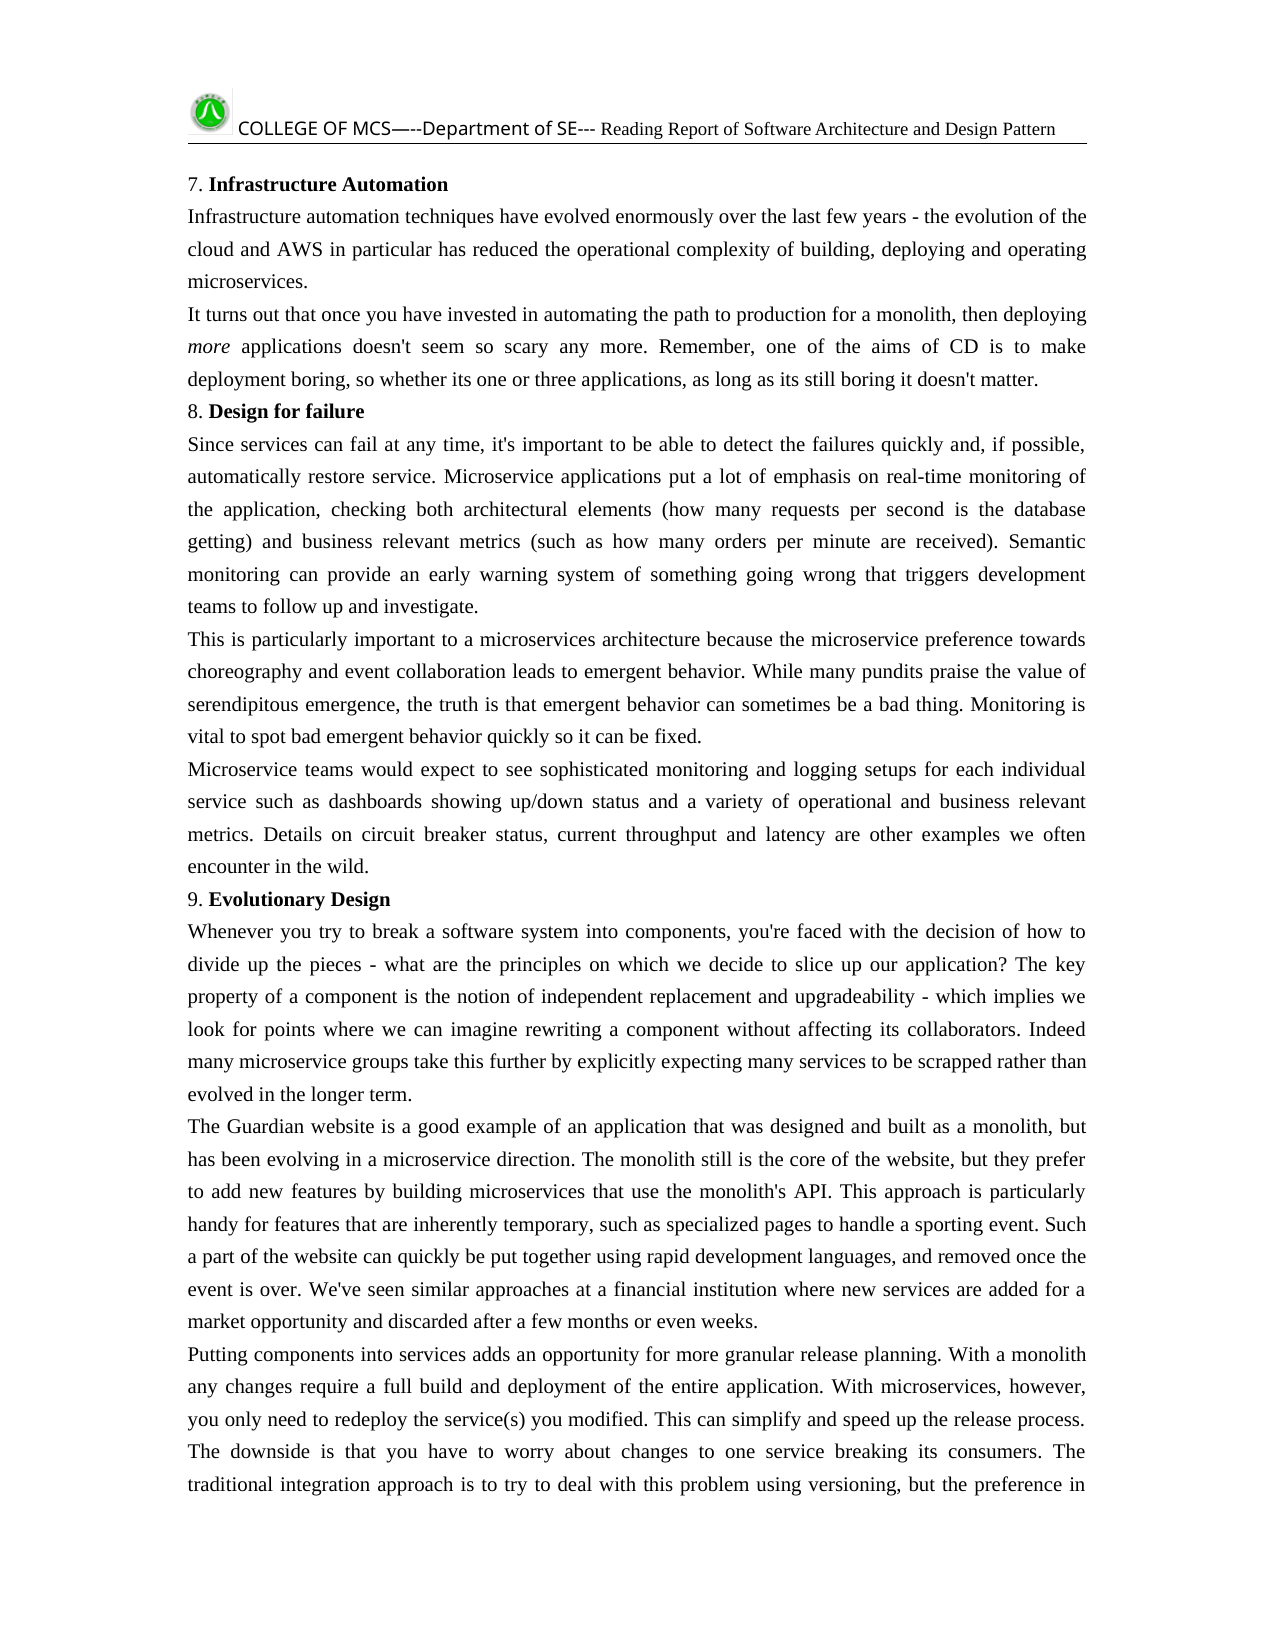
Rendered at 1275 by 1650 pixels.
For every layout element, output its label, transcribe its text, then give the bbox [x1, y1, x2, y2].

text Since services can fail at any time, it's important to be able to detect the failures quickly and, if possible, automatically restore service. Microservice applications put a lot of emphasis on real-time monitoring of the application, checking both architectural elements (how many requests per second is the database getting) and business relevant metrics (such as how many orders per minute are received). Semantic monitoring can provide an early warning system of something going wrong that triggers development teams to follow up and investigate. [187, 427, 1087, 622]
text 8. Design for failure [187, 395, 1087, 427]
text The Guardian website is a good example of an application that was designed and built as a monolith, but has been evolving in a microservice direction. The monolith still is the core of the website, but they prefer to add new features by building microservices that use the monolith's API. This approach is particularly handy for features that are inherently temporary, such as specialized pages to handle a sporting event. Such a part of the website can quickly be put together using rapid development languages, and removed once the event is over. We've seen similar approaches at a financial institution where new services are added for a market opportunity and discarded after a few months or even weeks. [187, 1110, 1087, 1337]
text Whenever you try to break a software system into components, you're faced with the decision of how to divide up the pieces - what are the principles on which we decide to slice up our application? The key property of a component is the notion of independent replacement and upgradeability - which implies we look for points where we can imagine rewriting a component without affecting its collaborators. Indeed many microservice groups take this further by explicitly expecting many services to be scrapped rather than evolved in the longer term. [187, 915, 1087, 1110]
text This is particularly important to a microservices architecture because the microservice preference towards choreography and event collaboration leads to emergent behavior. While many pundits praise the value of serendipitous emergence, the truth is that emergent behavior can sometimes be a bad thing. Monitoring is vital to spot bad emergent behavior quickly so it can be fixed. [187, 622, 1087, 752]
text Infrastructure automation techniques have evolved enormously over the last few years - the evolution of the cloud and AWS in particular has reduced the operational complexity of building, deploying and operating microservices. [187, 200, 1087, 297]
picture [187, 88, 233, 136]
text 7. Infrastructure Automation [187, 167, 1087, 200]
text It turns out that once you have invested in automating the path to production for a monolith, then deploying more applications doesn't seem so scary any more. Remember, one of the aims of CD is to make deployment boring, so whether its one or three applications, as long as its still boring it doesn't matter. [187, 297, 1087, 395]
text 9. Evolutionary Design [187, 882, 1087, 915]
text Microservice teams would expect to see sophisticated monitoring and logging setups for each individual service such as dashboards showing up/down status and a variety of operational and business relevant metrics. Details on circuit breaker status, current throughput and latency are other examples we often encounter in the wild. [187, 752, 1087, 882]
